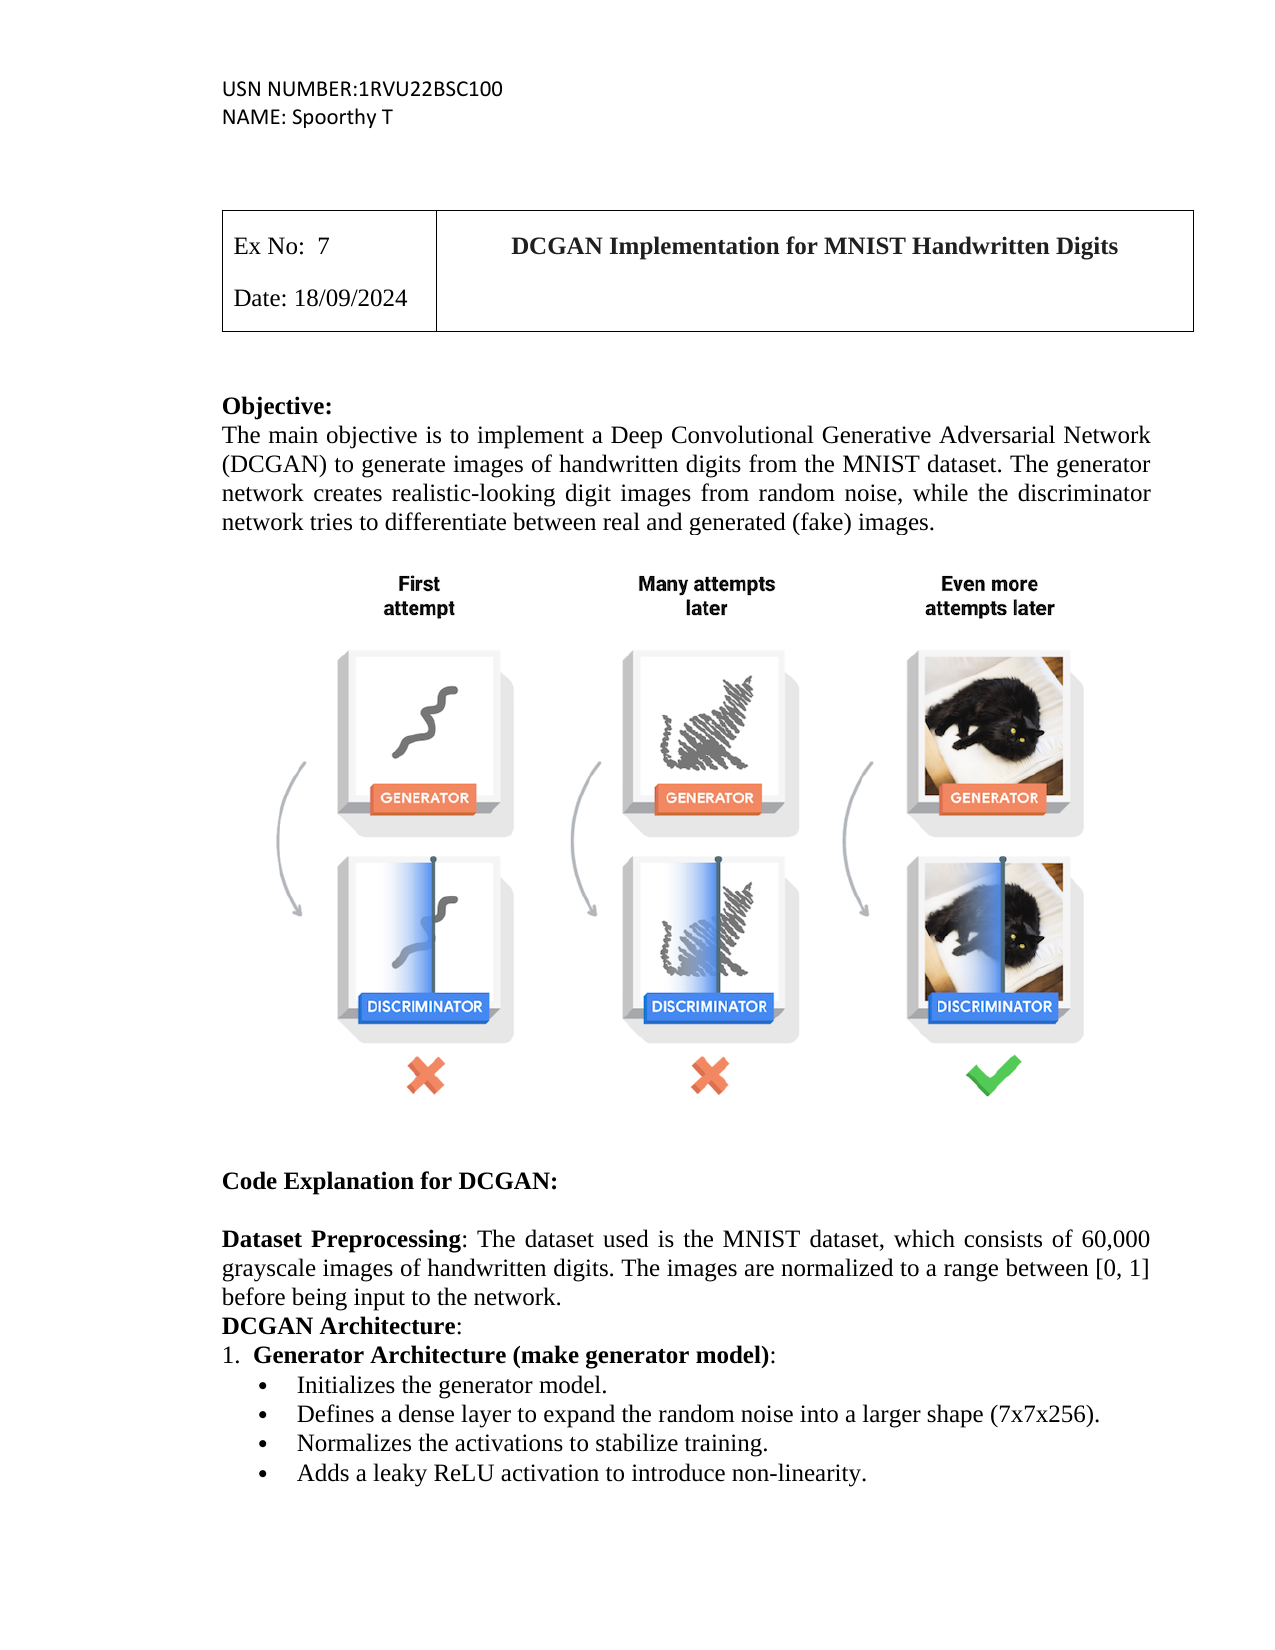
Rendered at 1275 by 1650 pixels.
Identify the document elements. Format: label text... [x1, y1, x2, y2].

text Dataset Preprocessing: The dataset used is the MNIST dataset, which consists of 60,000 grayscale images of handwritten digits. The images are normalized to a range between [0, 1] before being input to the network. [222, 1224, 1152, 1311]
text The main objective is to implement a Deep Convolutional Generative Adversarial Network (DCGAN) to generate images of handwritten digits from the MNIST dataset. The generator network creates realistic-looking digit images from random noise, while the discriminator network tries to differentiate between real and generated (fake) images. [222, 420, 1152, 535]
text 1. Generator Architecture (make generator model): [222, 1341, 1152, 1369]
table_header DCGAN Implementation for MNIST Handwritten Digits [437, 211, 1193, 331]
list Adds a leaky ReLU activation to introduce non-linearity. [259, 1458, 1152, 1486]
list Initializes the generator model. [259, 1370, 1152, 1399]
text Objective: [222, 391, 1152, 420]
list Defines a dense layer to expand the random noise into a larger shape (7x7x256). [259, 1399, 1152, 1428]
picture [221, 535, 1152, 1137]
text Code Explanation for DCGAN: [222, 1166, 1152, 1195]
list Normalizes the activations to stabilize training. [259, 1428, 1152, 1457]
text DCGAN Architecture: [222, 1311, 1152, 1340]
table_header Ex No: 7 Date: 18/09/2024 [223, 211, 436, 331]
